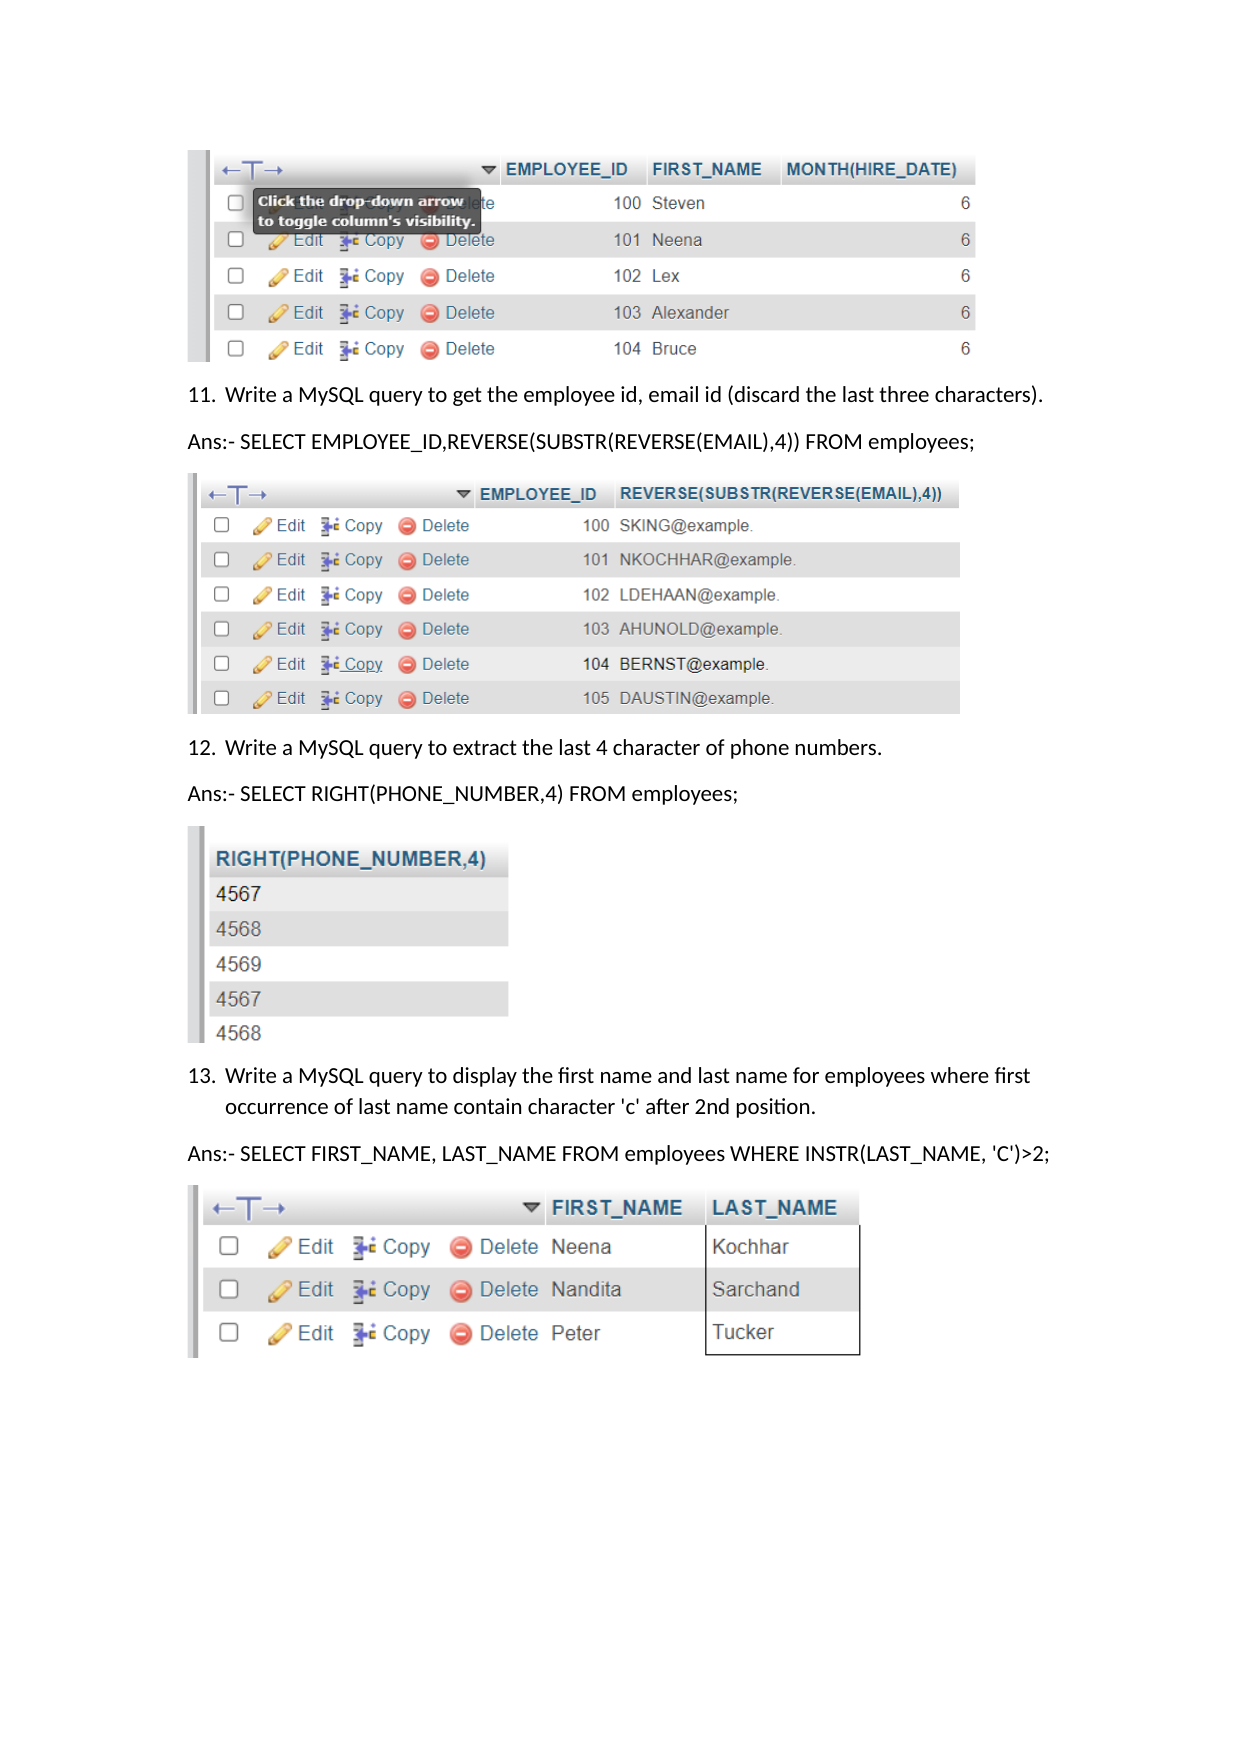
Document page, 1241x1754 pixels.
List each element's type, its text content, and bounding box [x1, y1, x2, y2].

text Ans:- SELECT EMPLOYEE_ID,REVERSE(SUBSTR(REVERSE(EMAIL),4)) FROM employees; [187, 427, 1090, 455]
text Ans:- SELECT RIGHT(PHONE_NUMBER,4) FROM employees; [187, 779, 1090, 808]
picture [187, 473, 976, 714]
list Write a MySQL query to display the first name and last name for employees where first occurrence of last name contain character 'c' after 2nd position. [187, 1062, 1090, 1120]
picture [187, 826, 511, 1043]
list Write a MySQL query to extract the last 4 character of phone numbers. [187, 733, 1090, 761]
list Write a MySQL query to get the employee id, email id (discard the last three characters). [187, 380, 1090, 408]
picture [187, 1185, 863, 1358]
picture [187, 150, 988, 362]
text Ans:- SELECT FIRST_NAME, LAST_NAME FROM employees WHERE INSTR(LAST_NAME, 'C')>2; [187, 1139, 1090, 1167]
